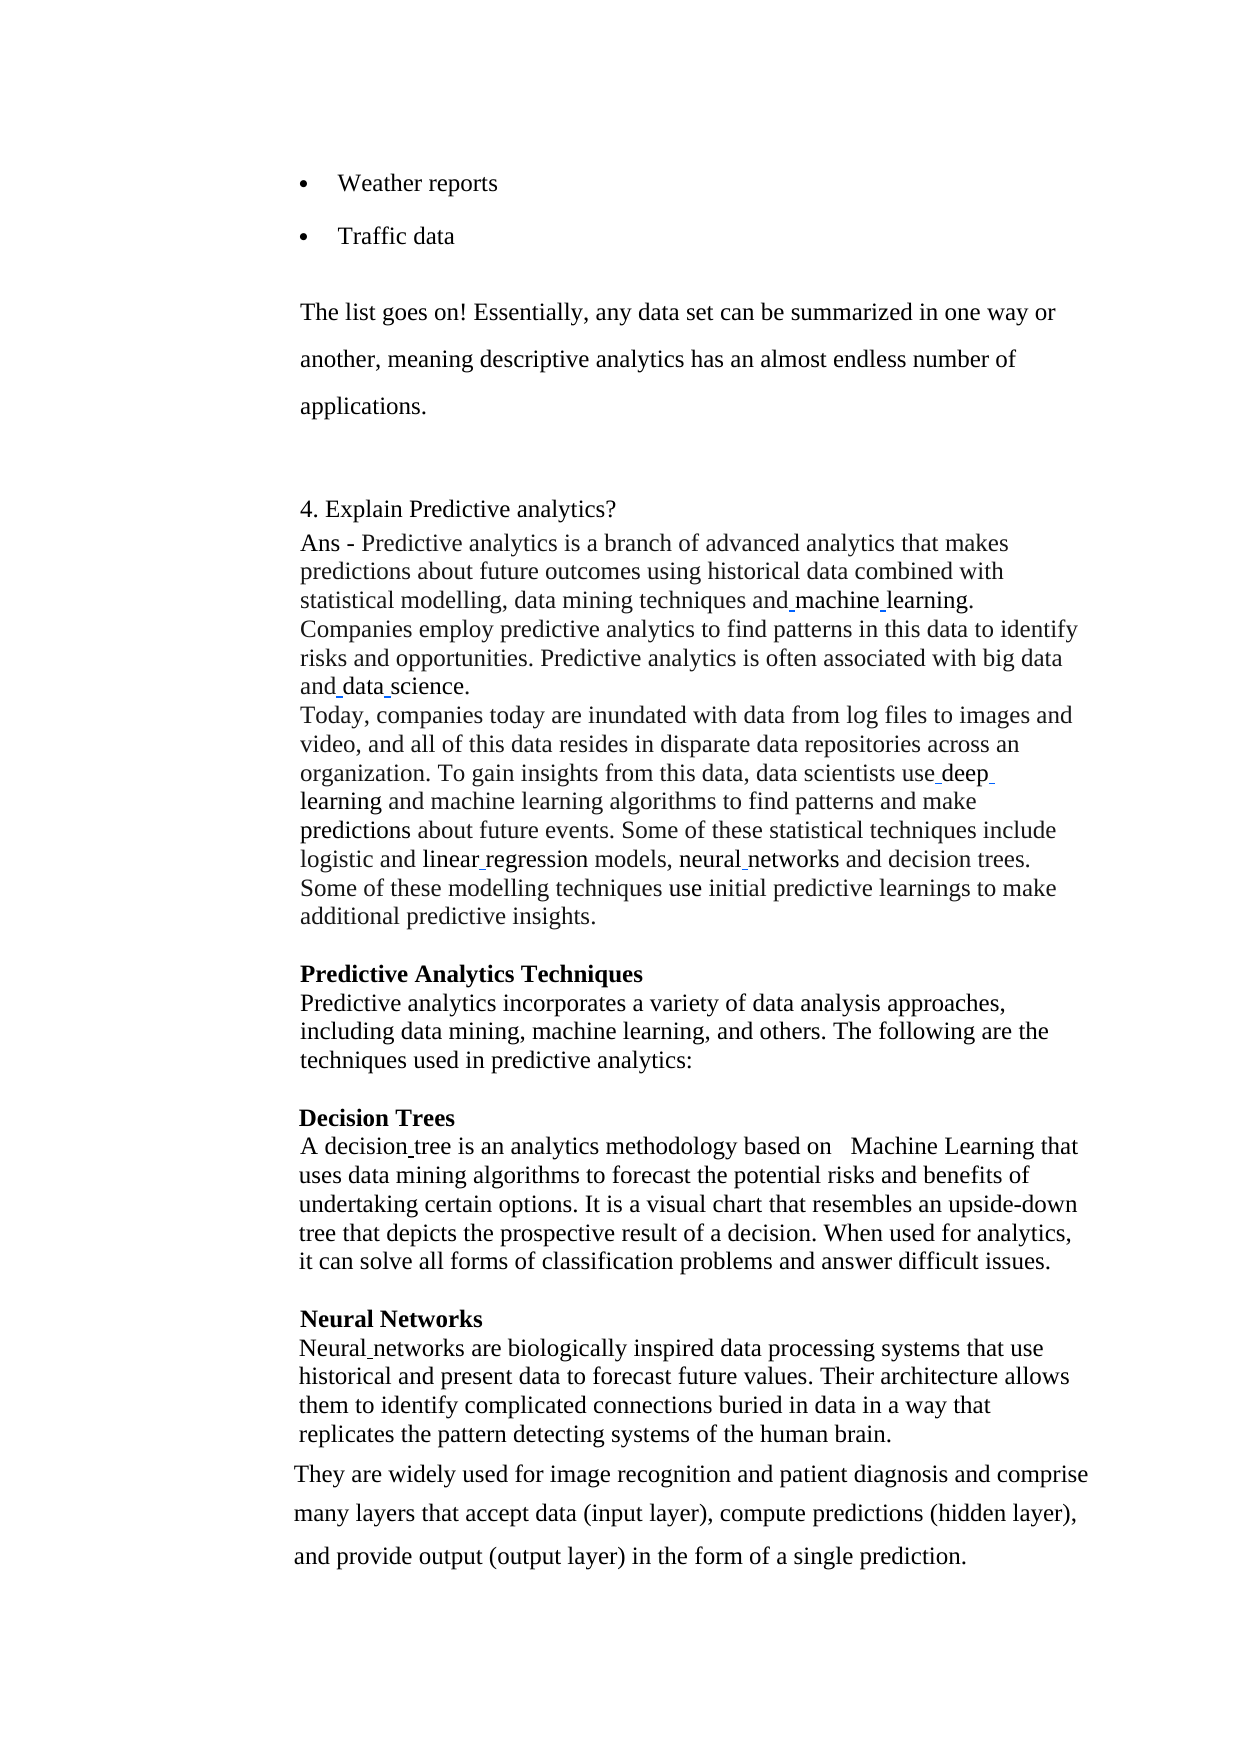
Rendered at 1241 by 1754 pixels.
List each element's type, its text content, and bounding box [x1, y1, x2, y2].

text They are widely used for image recognition and patient diagnosis and comprise many layers that accept data (input layer), compute predictions (hidden layer), and provide output (output layer) in the form of a single prediction. [294, 1448, 1090, 1569]
list Traffic data [300, 203, 1090, 250]
text Predictive Analytics Techniques [300, 959, 1090, 988]
text Ans - Predictive analytics is a branch of advanced analytics that makes predictions about future outcomes using historical data combined with statistical modelling, data mining techniques and machine learning. Companies employ predictive analytics to find patterns in this data to identify risks and opportunities. Predictive analytics is often associated with big data and data science. [300, 528, 1090, 700]
text A decision tree is an analytics methodology based on Machine Learning that uses data mining algorithms to forecast the potential risks and benefits of undertaking certain options. It is a visual chart that resembles an upside-down tree that depicts the prospective result of a decision. When used for analytics, it can solve all forms of classification problems and answer difficult issues. [299, 1131, 1090, 1275]
text Today, companies today are inundated with data from log files to images and video, and all of this data resides in disparate data repositories across an organization. To gain insights from this data, data scientists use deep learning and machine learning algorithms to find patterns and make predictions about future events. Some of these statistical techniques include logistic and linear regression models, neural networks and decision trees. Some of these modelling techniques use initial predictive learnings to make additional predictive insights. [300, 700, 1090, 930]
text The list goes on! Essentially, any data set can be summarized in one way or another, meaning descriptive analytics has an almost endless number of applications. [300, 279, 1090, 420]
text Predictive analytics incorporates a variety of data analysis approaches, including data mining, machine learning, and others. The following are the techniques used in predictive analytics: [300, 988, 1090, 1103]
text Decision Trees [299, 1103, 1090, 1131]
list Weather reports [300, 150, 1090, 197]
text Neural Networks Neural networks are biologically inspired data processing systems that use historical and present data to forecast future values. Their architecture allows them to identify complicated connections buried in data in a way that replicates the pattern detecting systems of the human brain. [299, 1304, 1090, 1448]
list 4. Explain Predictive analytics? [300, 494, 1090, 523]
